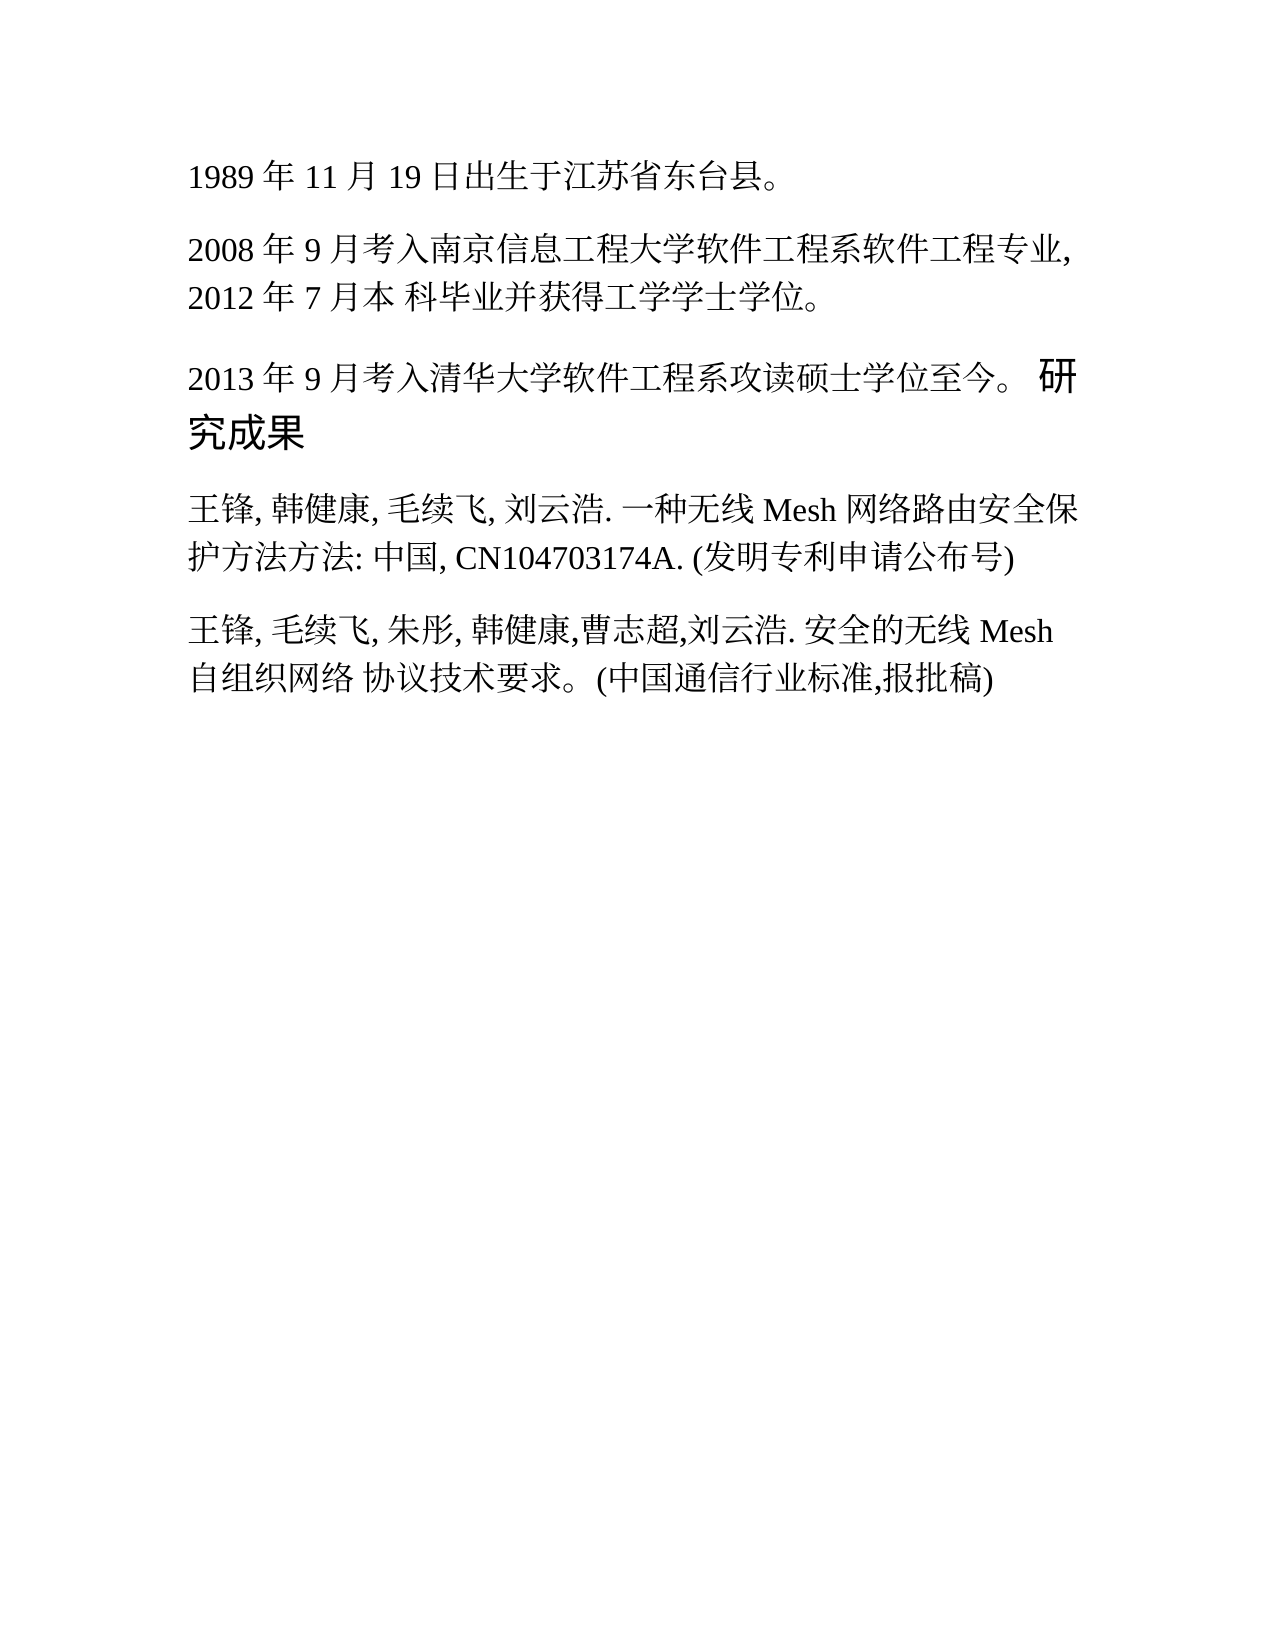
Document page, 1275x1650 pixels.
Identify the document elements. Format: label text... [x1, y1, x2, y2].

text 王锋, 毛续飞, 朱彤, 韩健康,曹志超,刘云浩. 安全的无线 Mesh 自组织网络 协议技术要求。(中国通信行业标准,报批稿) [187, 604, 1087, 701]
text 王锋, 韩健康, 毛续飞, 刘云浩. 一种无线 Mesh 网络路由安全保护方法方法: 中国, CN104703174A. (发明专利申请公布号) [187, 483, 1087, 579]
text 2013 年 9 月考入清华大学软件工程系攻读硕士学位至今。 研究成果 [187, 344, 1087, 458]
text 1989 年 11 月 19 日出生于江苏省东台县。 [187, 150, 1087, 198]
text 2008 年 9 月考入南京信息工程大学软件工程系软件工程专业,2012 年 7 月本 科毕业并获得工学学士学位。 [187, 223, 1087, 319]
